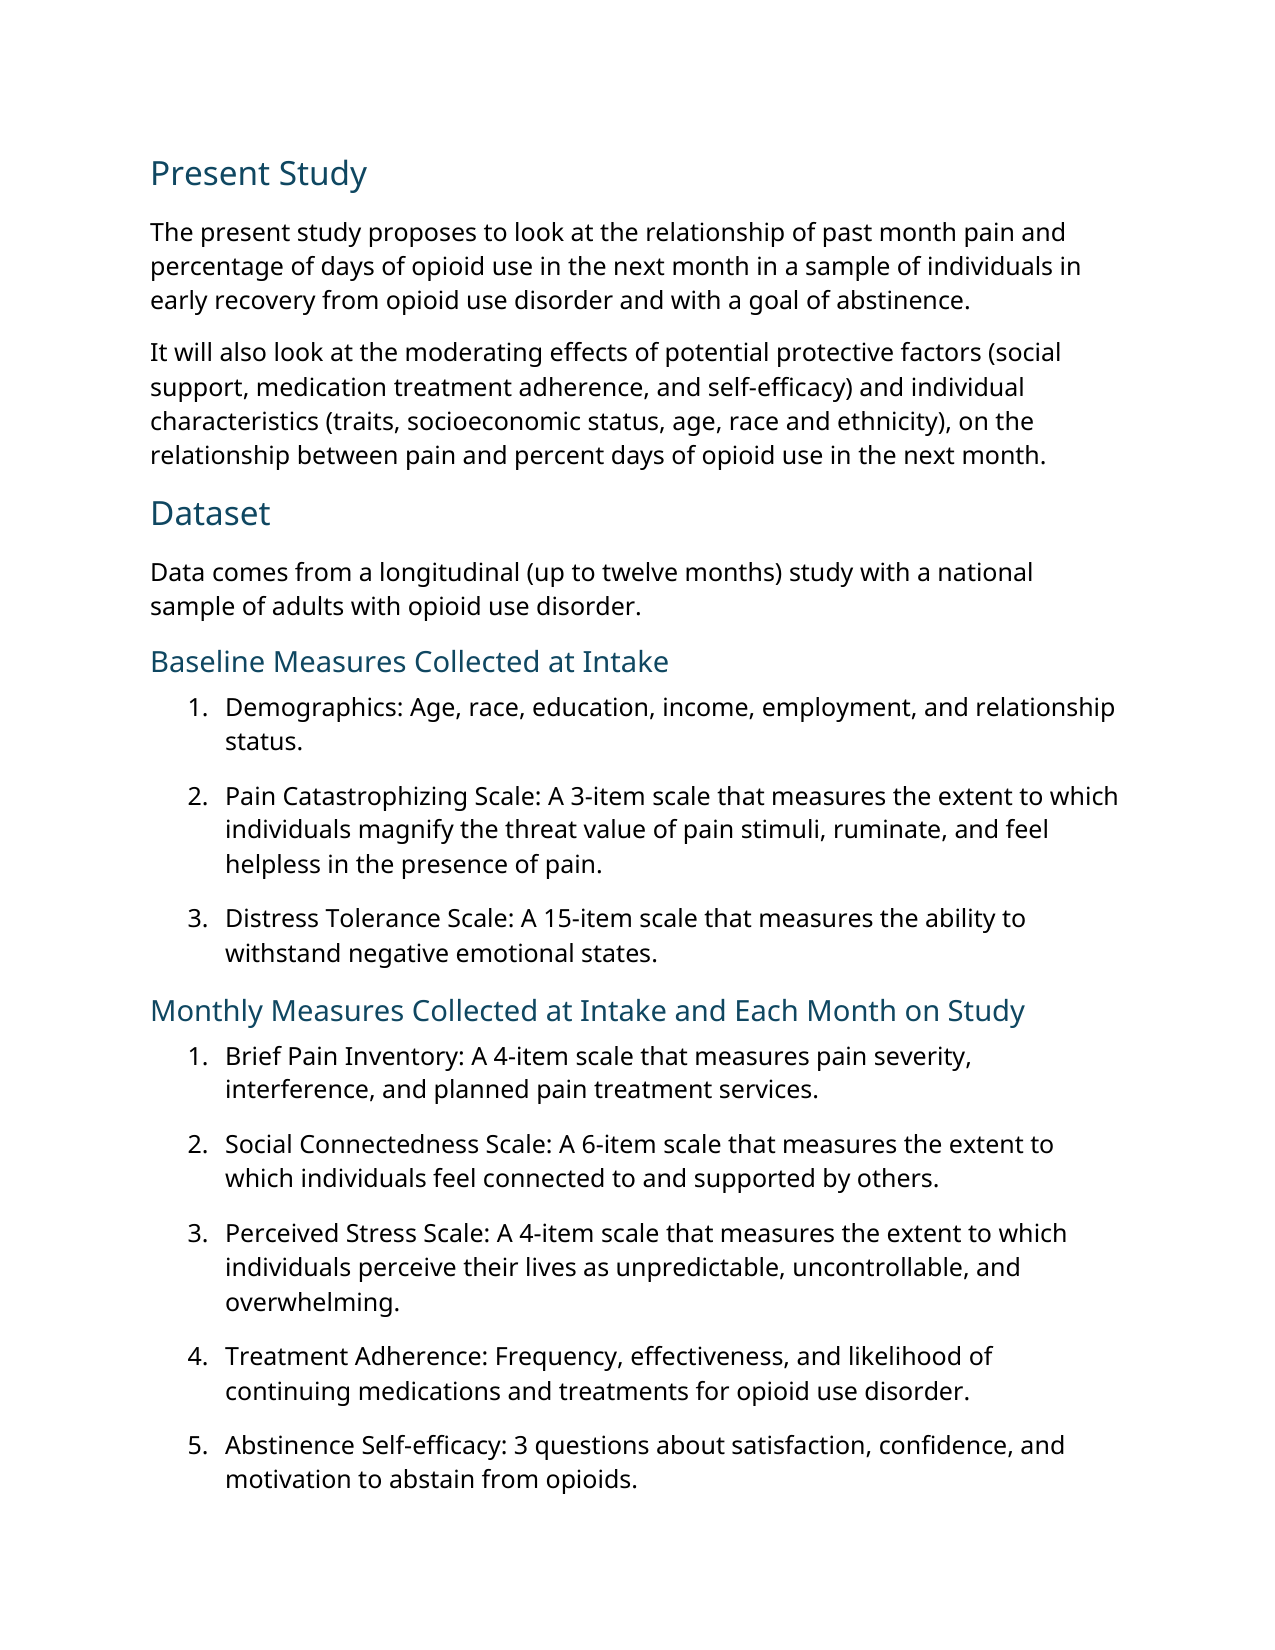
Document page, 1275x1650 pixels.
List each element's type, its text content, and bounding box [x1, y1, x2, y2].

list Pain Catastrophizing Scale: A 3-item scale that measures the extent to which individuals magnify the threat value of pain stimuli, ruminate, and feel helpless in the presence of pain. [187, 778, 1125, 880]
subtitle Dataset [150, 490, 1125, 536]
text The present study proposes to look at the relationship of past month pain and percentage of days of opioid use in the next month in a sample of individuals in early recovery from opioid use disorder and with a goal of abstinence. [150, 214, 1125, 316]
list Treatment Adherence: Frequency, effectiveness, and likelihood of continuing medications and treatments for opioid use disorder. [187, 1339, 1125, 1407]
list Demographics: Age, race, education, income, employment, and relationship status. [187, 689, 1125, 757]
subtitle Monthly Measures Collected at Intake and Each Month on Study [150, 990, 1125, 1030]
list Abstinence Self-efficacy: 3 questions about satisfaction, confidence, and motivation to abstain from opioids. [187, 1428, 1125, 1496]
list Brief Pain Inventory: A 4-item scale that measures pain severity, interference, and planned pain treatment services. [187, 1038, 1125, 1106]
text Data comes from a longitudinal (up to twelve months) study with a national sample of adults with opioid use disorder. [150, 554, 1125, 622]
list Perceived Stress Scale: A 4-item scale that measures the extent to which individuals perceive their lives as unpredictable, uncontrollable, and overwhelming. [187, 1216, 1125, 1318]
subtitle Baseline Measures Collected at Intake [150, 641, 1125, 681]
list Distress Tolerance Scale: A 15-item scale that measures the ability to withstand negative emotional states. [187, 901, 1125, 969]
text It will also look at the moderating effects of potential protective factors (social support, medication treatment adherence, and self-efficacy) and individual characteristics (traits, socioeconomic status, age, race and ethnicity), on the relationship between pain and percent days of opioid use in the next month. [150, 335, 1125, 471]
subtitle Present Study [150, 150, 1125, 195]
list Social Connectedness Scale: A 6-item scale that measures the extent to which individuals feel connected to and supported by others. [187, 1127, 1125, 1195]
